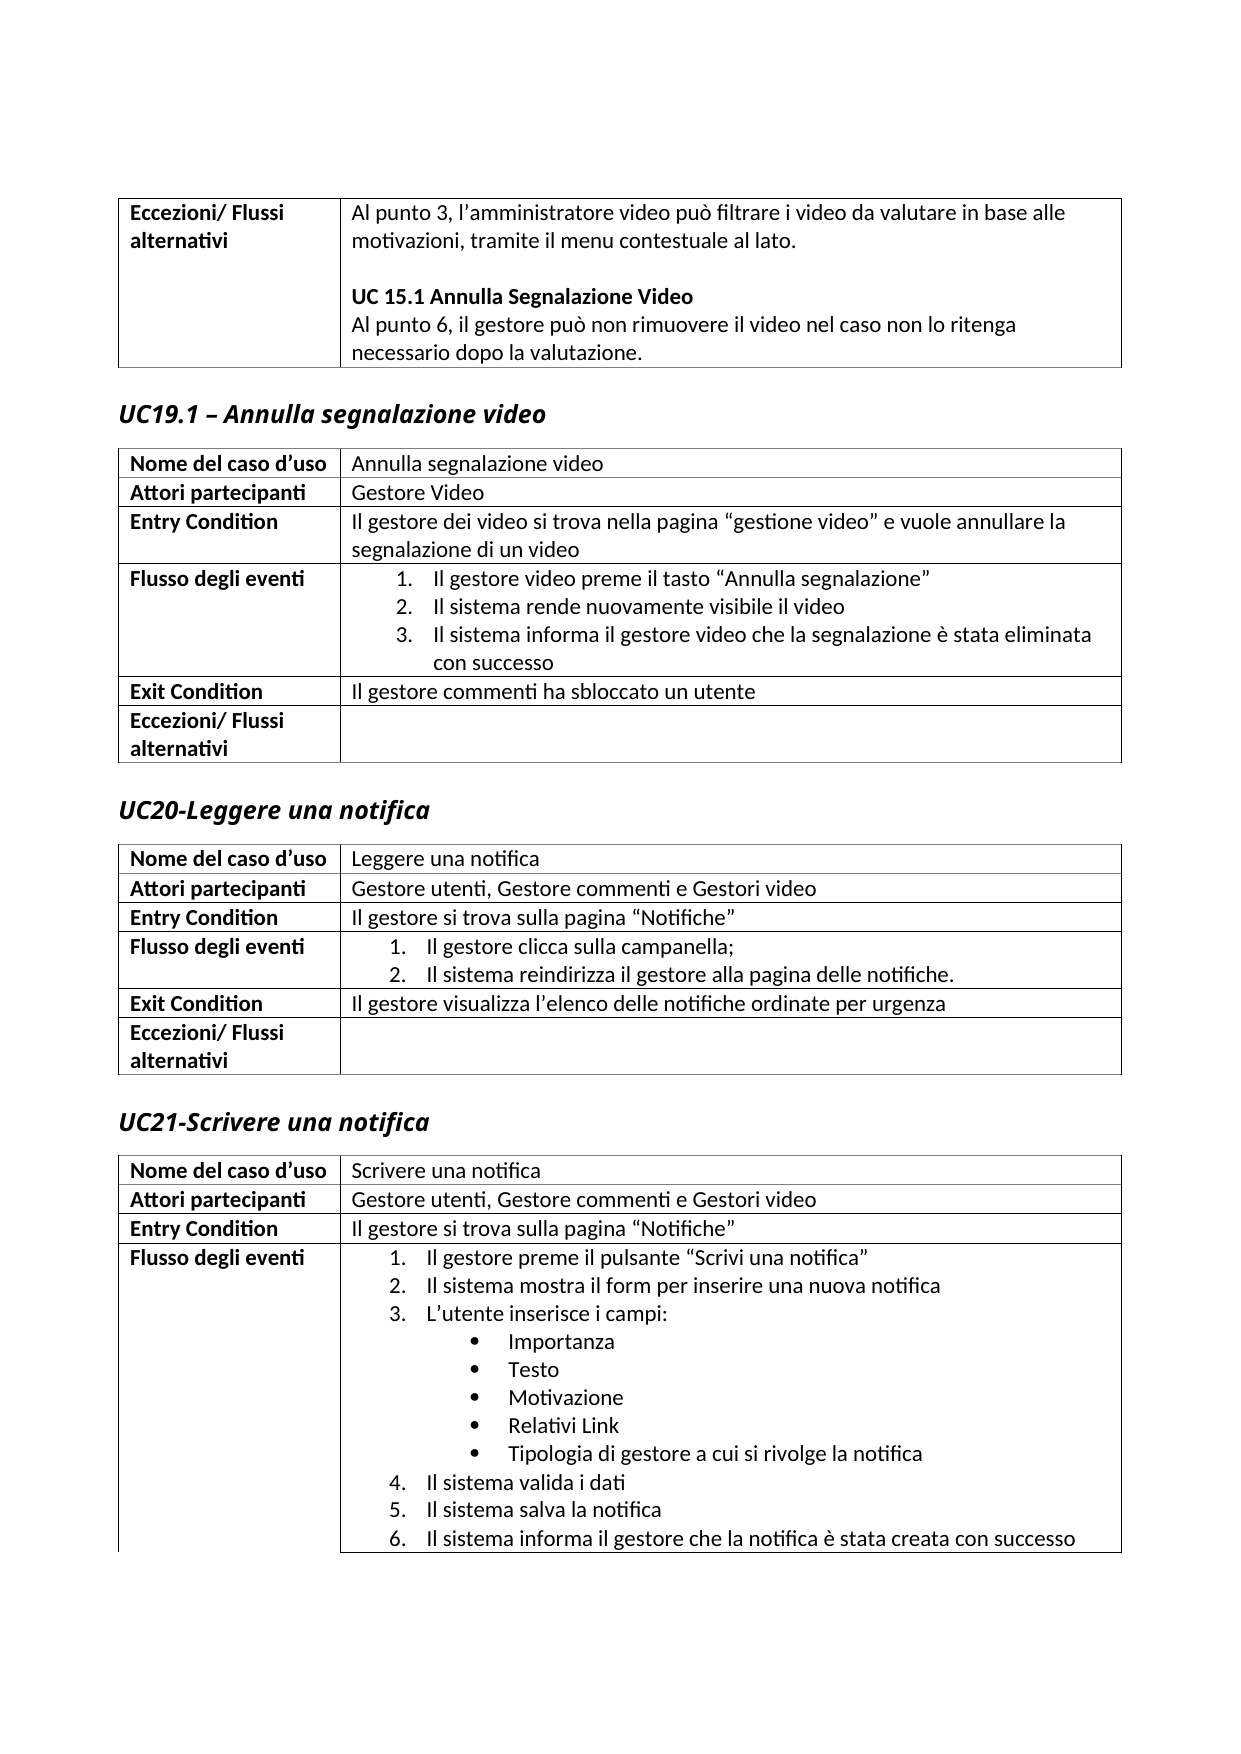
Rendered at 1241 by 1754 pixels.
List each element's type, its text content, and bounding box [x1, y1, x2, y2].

table_cell [341, 706, 1121, 762]
table_cell Il gestore si trova sulla pagina “Notifiche” [341, 903, 1121, 931]
table_cell Il gestore clicca sulla campanella; Il sistema reindirizza il gestore alla pagina delle notifiche. [341, 932, 1121, 988]
table_cell Eccezioni/ Flussi alternativi [119, 706, 340, 762]
table_header Scrivere una notifica [341, 1156, 1121, 1184]
table_cell Exit Condition [119, 677, 340, 705]
table_cell Eccezioni/ Flussi alternativi [119, 199, 340, 367]
table_cell Entry Condition [119, 1214, 340, 1242]
table_cell Attori partecipanti [119, 1185, 340, 1213]
table_cell Il gestore video preme il tasto “Annulla segnalazione” Il sistema rende nuovamente visibile il video Il sistema informa il gestore video che la segnalazione è stata eliminata con successo [341, 564, 1121, 676]
table_header Annulla segnalazione video [341, 449, 1121, 477]
table_cell Il gestore preme il pulsante “Scrivi una notifica” Il sistema mostra il form per inserire una nuova notifica L’utente inserisce i campi: Importanza Testo Motivazione Relativi Link Tipologia di gestore a cui si rivolge la notifica Il sistema valida i dati Il sistema salva la notifica Il sistema informa il gestore che la notifica è stata creata con successo [341, 1244, 1121, 1552]
table_cell Entry Condition [119, 507, 340, 563]
table_cell Il gestore commenti ha sbloccato un utente [341, 677, 1121, 705]
table_cell Il gestore visualizza l’elenco delle notifiche ordinate per urgenza [341, 989, 1121, 1017]
table_cell Flusso degli eventi [119, 564, 340, 676]
table_header Nome del caso d’uso [119, 449, 340, 477]
subtitle UC19.1 – Annulla segnalazione video [118, 397, 1122, 431]
table_cell Gestore utenti, Gestore commenti e Gestori video [341, 874, 1121, 902]
table_cell Flusso degli eventi [119, 932, 340, 988]
table_cell Gestore Video [341, 478, 1121, 506]
table_cell Exit Condition [119, 989, 340, 1017]
table_cell Flusso degli eventi [119, 1244, 340, 1552]
table_cell Eccezioni/ Flussi alternativi [119, 1018, 340, 1074]
subtitle UC20-Leggere una notifica [118, 792, 1122, 827]
table_cell Entry Condition [119, 903, 340, 931]
table_cell Attori partecipanti [119, 874, 340, 902]
subtitle UC21-Scrivere una notifica [118, 1104, 1122, 1138]
table_cell Il gestore dei video si trova nella pagina “gestione video” e vuole annullare la segnalazione di un video [341, 507, 1121, 563]
table_cell [341, 1018, 1121, 1074]
table_cell Il gestore si trova sulla pagina “Notifiche” [341, 1214, 1121, 1242]
table_cell Attori partecipanti [119, 478, 340, 506]
table_cell Gestore utenti, Gestore commenti e Gestori video [341, 1185, 1121, 1213]
table_header Nome del caso d’uso [119, 1156, 340, 1184]
table_header Leggere una notifica [341, 845, 1121, 873]
table_header Nome del caso d’uso [119, 845, 340, 873]
